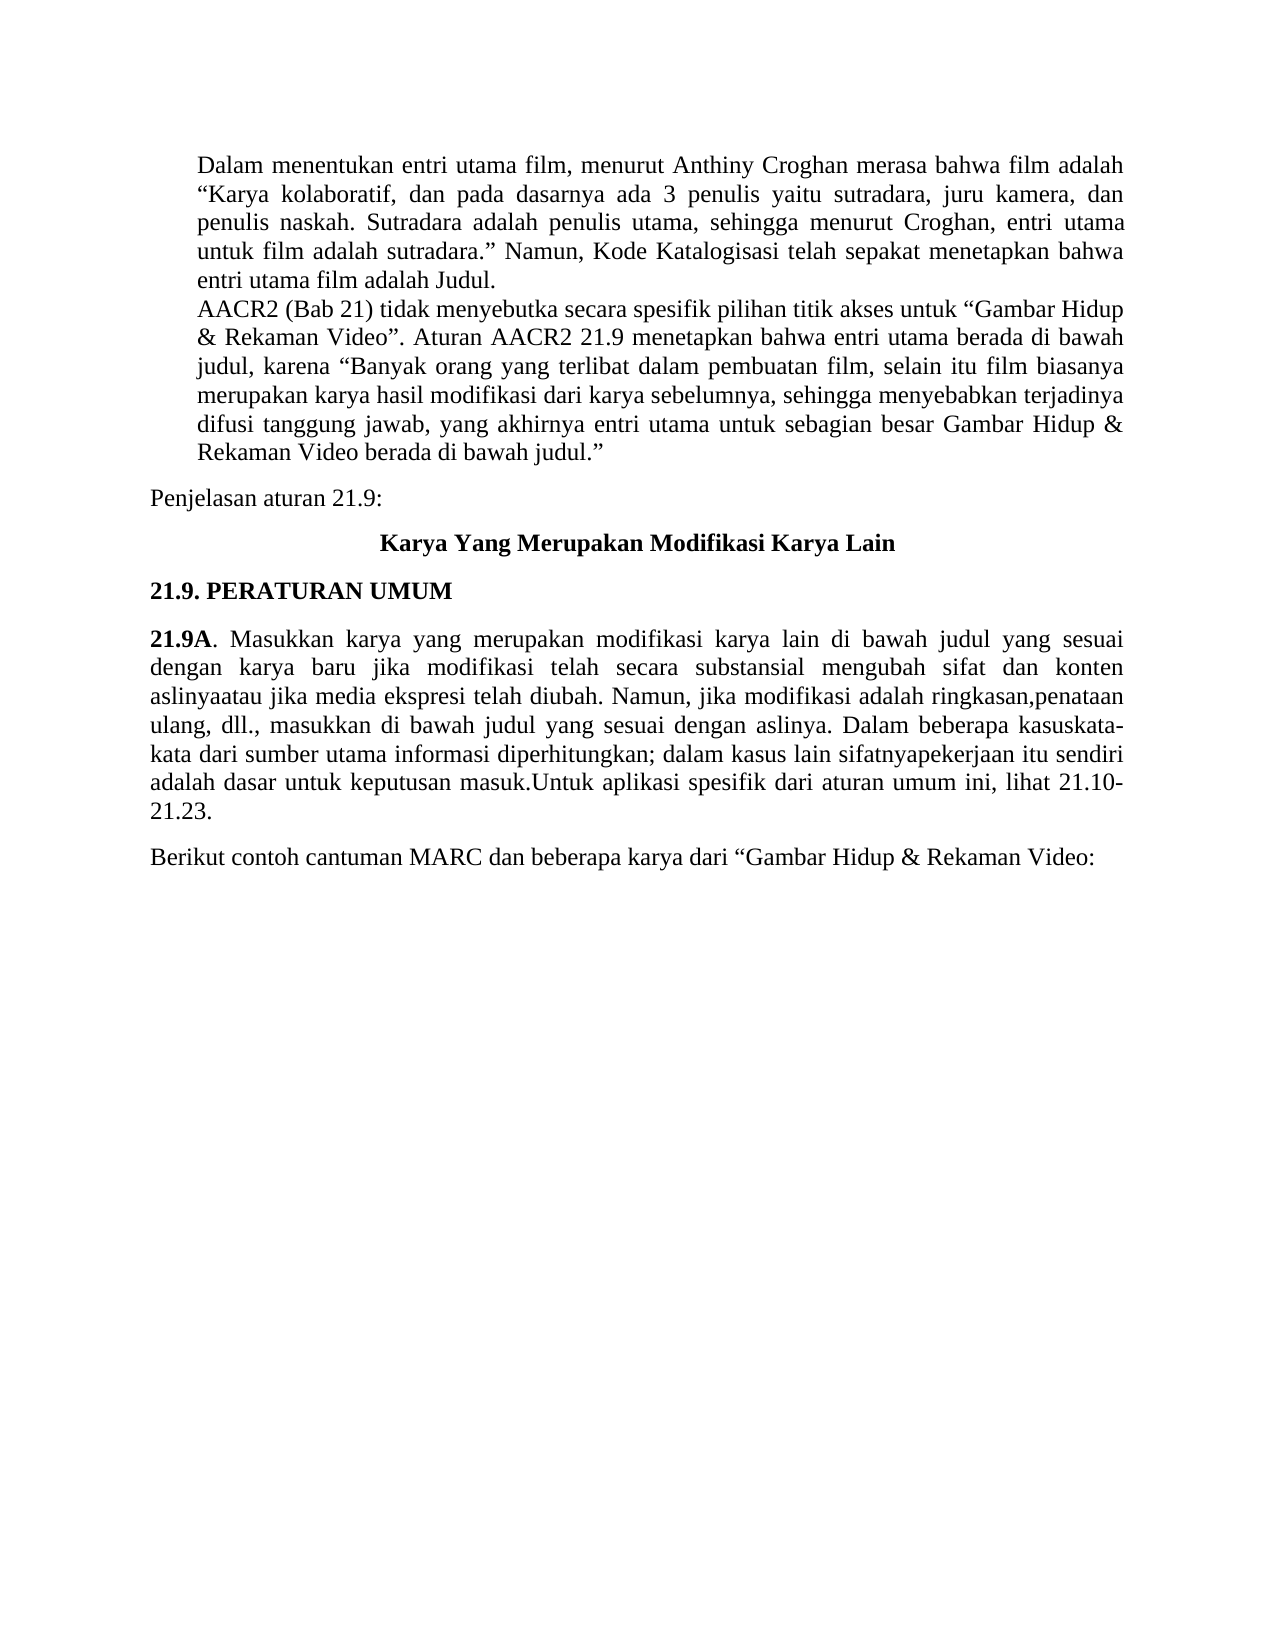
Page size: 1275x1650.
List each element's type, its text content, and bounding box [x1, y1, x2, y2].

list AACR2 (Bab 21) tidak menyebutka secara spesifik pilihan titik akses untuk “Gambar Hidup & Rekaman Video”. Aturan AACR2 21.9 menetapkan bahwa entri utama berada di bawah judul, karena “Banyak orang yang terlibat dalam pembuatan film, selain itu film biasanya merupakan karya hasil modifikasi dari karya sebelumnya, sehingga menyebabkan terjadinya difusi tanggung jawab, yang akhirnya entri utama untuk sebagian besar Gambar Hidup & Rekaman Video berada di bawah judul.” [197, 294, 1125, 466]
text 21.9A. Masukkan karya yang merupakan modifikasi karya lain di bawah judul yang sesuai dengan karya baru jika modifikasi telah secara substansial mengubah sifat dan konten aslinyaatau jika media ekspresi telah diubah. Namun, jika modifikasi adalah ringkasan,penataan ulang, dll., masukkan di bawah judul yang sesuai dengan aslinya. Dalam beberapa kasuskata-kata dari sumber utama informasi diperhitungkan; dalam kasus lain sifatnyapekerjaan itu sendiri adalah dasar untuk keputusan masuk.Untuk aplikasi spesifik dari aturan umum ini, lihat 21.10-21.23. [150, 624, 1125, 825]
text Karya Yang Merupakan Modifikasi Karya Lain [150, 528, 1125, 557]
text Penjelasan aturan 21.9: [150, 483, 1125, 512]
list Dalam menentukan entri utama film, menurut Anthiny Croghan merasa bahwa film adalah “Karya kolaboratif, dan pada dasarnya ada 3 penulis yaitu sutradara, juru kamera, dan penulis naskah. Sutradara adalah penulis utama, sehingga menurut Croghan, entri utama untuk film adalah sutradara.” Namun, Kode Katalogisasi telah sepakat menetapkan bahwa entri utama film adalah Judul. [197, 150, 1125, 294]
text Berikut contoh cantuman MARC dan beberapa karya dari “Gambar Hidup & Rekaman Video: [150, 842, 1125, 870]
text 21.9. PERATURAN UMUM [150, 576, 1125, 605]
